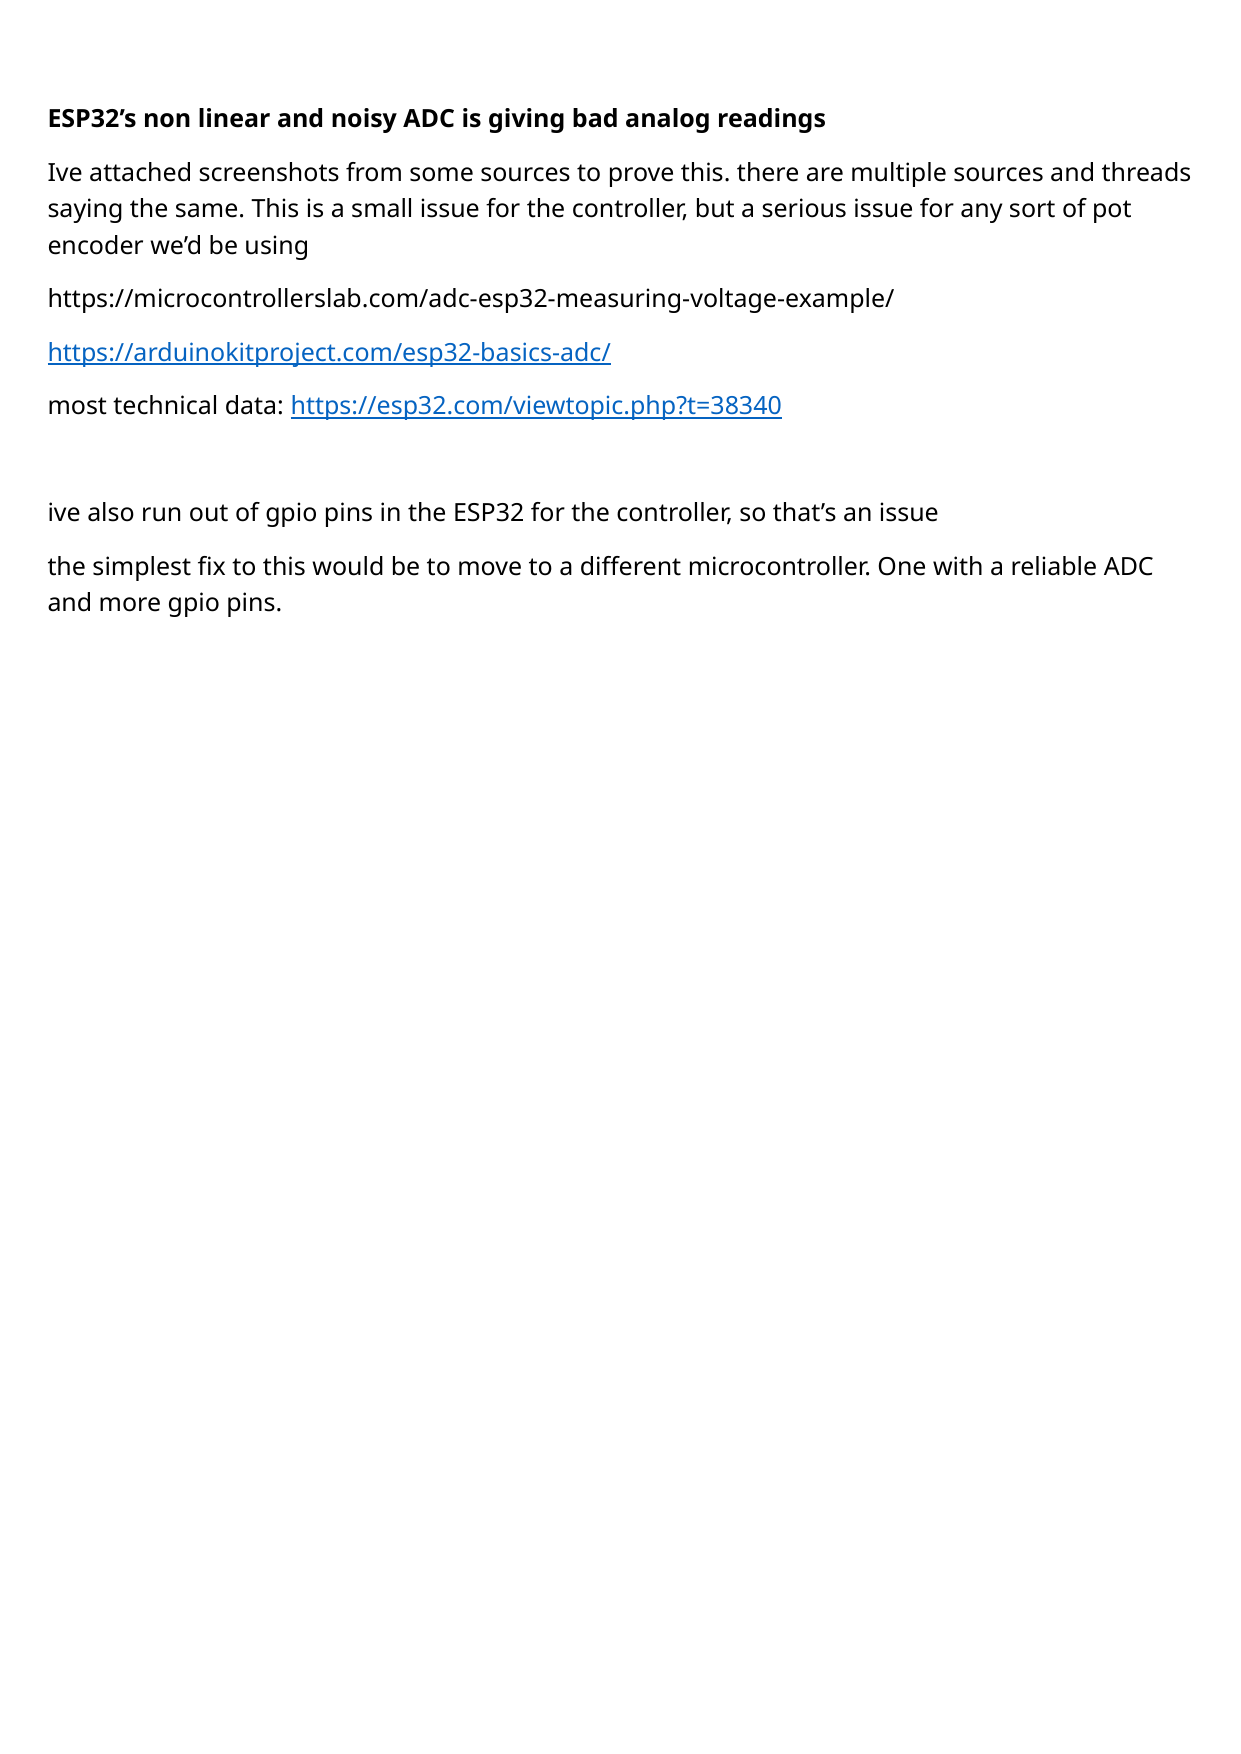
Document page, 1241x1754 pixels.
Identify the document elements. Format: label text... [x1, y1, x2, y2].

text ESP32’s non linear and noisy ADC is giving bad analog readings [47, 101, 1193, 135]
text the simplest fix to this would be to move to a different microcontroller. One with a reliable ADC and more gpio pins. [47, 548, 1193, 619]
text ive also run out of gpio pins in the ESP32 for the controller, so that’s an issue [47, 495, 1193, 529]
text most technical data: https://esp32.com/viewtopic.php?t=38340 [47, 388, 1193, 422]
text https://arduinokitproject.com/esp32-basics-adc/ [47, 334, 1193, 369]
text Ive attached screenshots from some sources to prove this. there are multiple sources and threads saying the same. This is a small issue for the controller, but a serious issue for any sort of pot encoder we’d be using [47, 154, 1193, 262]
text https://microcontrollerslab.com/adc-esp32-measuring-voltage-example/ [47, 281, 1193, 315]
